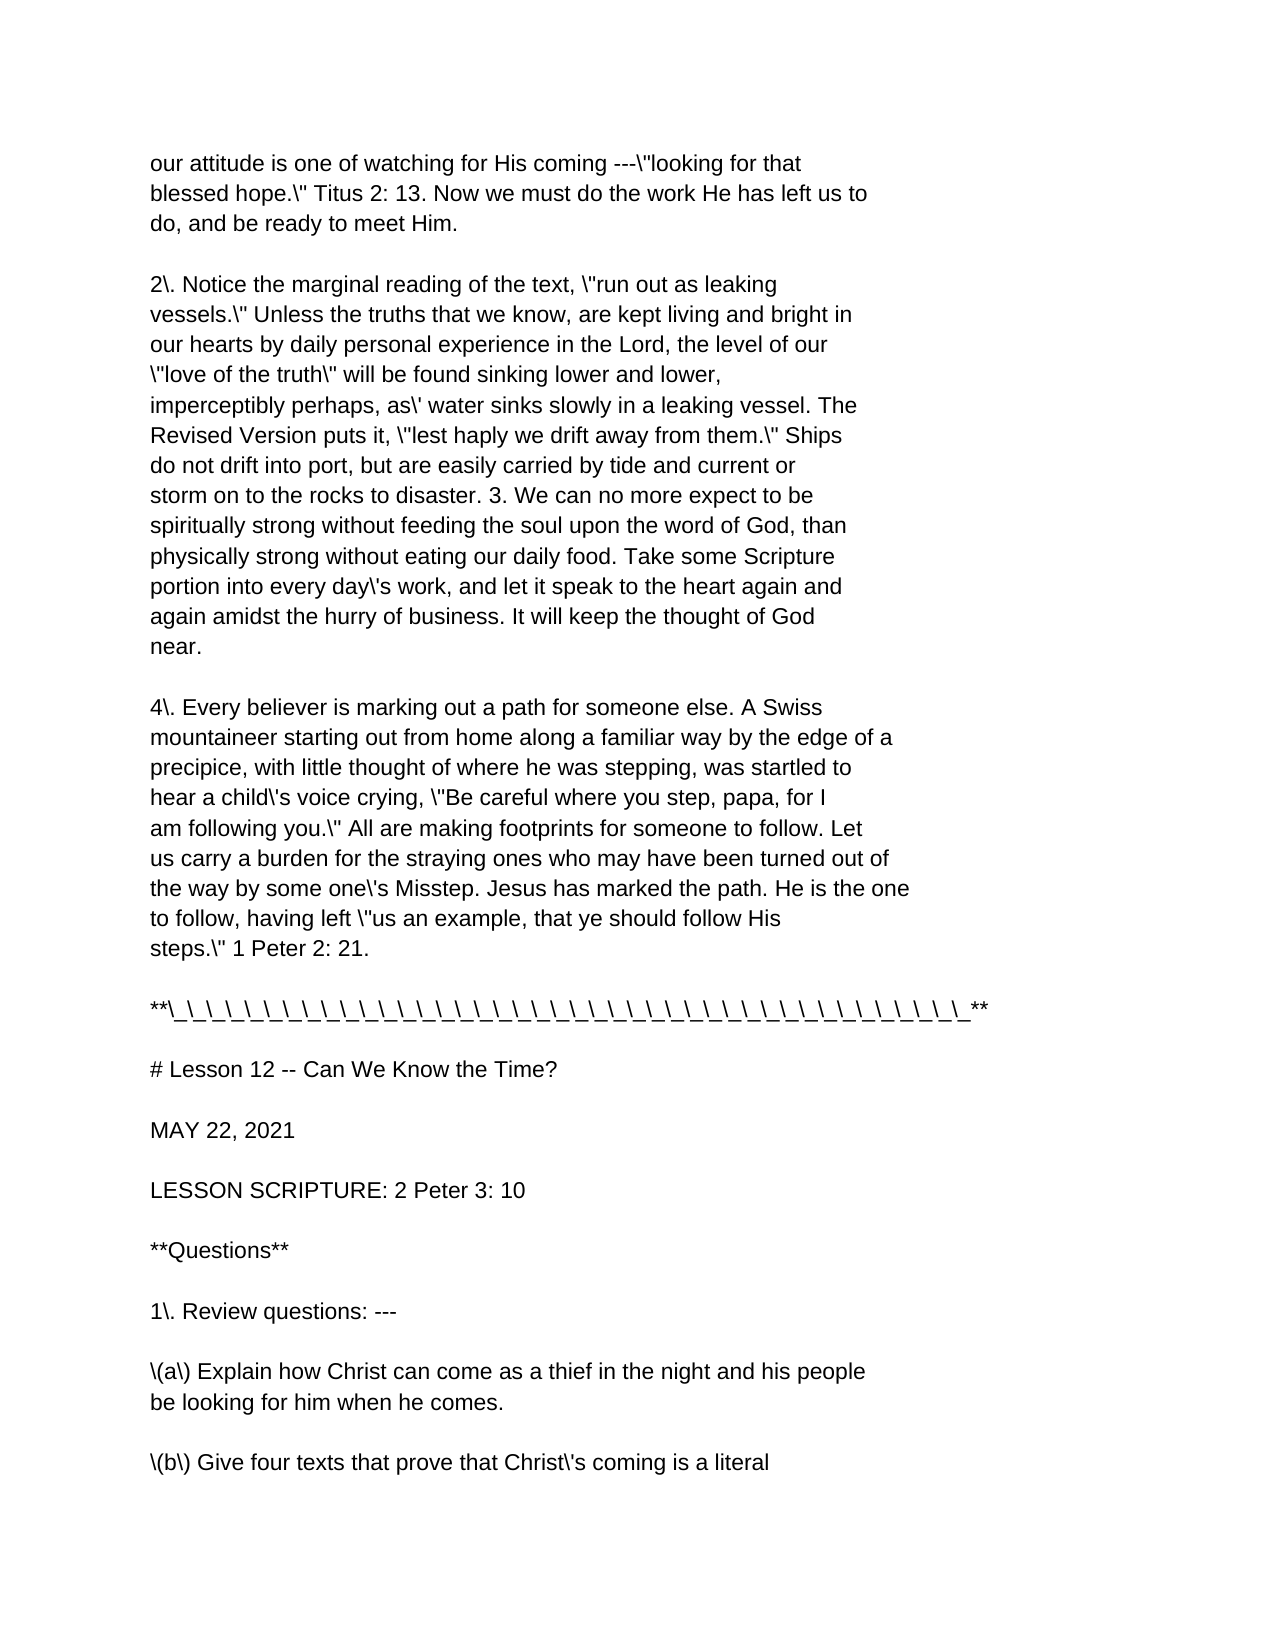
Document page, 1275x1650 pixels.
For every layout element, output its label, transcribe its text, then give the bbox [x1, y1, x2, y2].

text our attitude is one of watching for His coming ---\"looking for that [150, 150, 1125, 176]
text to follow, having left \"us an example, that ye should follow His [150, 905, 1125, 932]
text \(b\) Give four texts that prove that Christ\'s coming is a literal [150, 1449, 1125, 1475]
text MAY 22, 2021 [150, 1117, 1125, 1143]
text hear a child\'s voice crying, \"Be careful where you step, papa, for I [150, 784, 1125, 811]
text 2\. Notice the marginal reading of the text, \"run out as leaking [150, 271, 1125, 297]
text be looking for him when he comes. [150, 1388, 1125, 1415]
text # Lesson 12 -- Can We Know the Time? [150, 1056, 1125, 1083]
text near. [150, 633, 1125, 660]
text imperceptibly perhaps, as\' water sinks slowly in a leaking vessel. The [150, 392, 1125, 418]
text \"love of the truth\" will be found sinking lower and lower, [150, 361, 1125, 388]
text vessels.\" Unless the truths that we know, are kept living and bright in [150, 301, 1125, 327]
text 4\. Every believer is marking out a path for someone else. A Swiss [150, 694, 1125, 720]
text **\_\_\_\_\_\_\_\_\_\_\_\_\_\_\_\_\_\_\_\_\_\_\_\_\_\_\_\_\_\_\_\_\_\_\_\_\_\_\_\_\_\_** [150, 996, 1125, 1022]
text storm on to the rocks to disaster. 3. We can no more expect to be [150, 482, 1125, 509]
text \(a\) Explain how Christ can come as a thief in the night and his people [150, 1358, 1125, 1385]
text portion into every day\'s work, and let it speak to the heart again and [150, 573, 1125, 599]
text do not drift into port, but are easily carried by tide and current or [150, 452, 1125, 478]
text the way by some one\'s Misstep. Jesus has marked the path. He is the one [150, 875, 1125, 901]
text steps.\" 1 Peter 2: 21. [150, 935, 1125, 962]
text us carry a burden for the straying ones who may have been turned out of [150, 845, 1125, 871]
text physically strong without eating our daily food. Take some Scripture [150, 543, 1125, 569]
text precipice, with little thought of where he was stepping, was startled to [150, 754, 1125, 781]
text am following you.\" All are making footprints for someone to follow. Let [150, 814, 1125, 841]
text 1\. Review questions: --- [150, 1298, 1125, 1324]
text LESSON SCRIPTURE: 2 Peter 3: 10 [150, 1177, 1125, 1203]
text do, and be ready to meet Him. [150, 210, 1125, 237]
text Revised Version puts it, \"lest haply we drift away from them.\" Ships [150, 422, 1125, 448]
text again amidst the hurry of business. It will keep the thought of God [150, 603, 1125, 629]
text **Questions** [150, 1237, 1125, 1264]
text our hearts by daily personal experience in the Lord, the level of our [150, 331, 1125, 358]
text mountaineer starting out from home along a familiar way by the edge of a [150, 724, 1125, 750]
text blessed hope.\" Titus 2: 13. Now we must do the work He has left us to [150, 180, 1125, 207]
text spiritually strong without feeding the soul upon the word of God, than [150, 512, 1125, 539]
